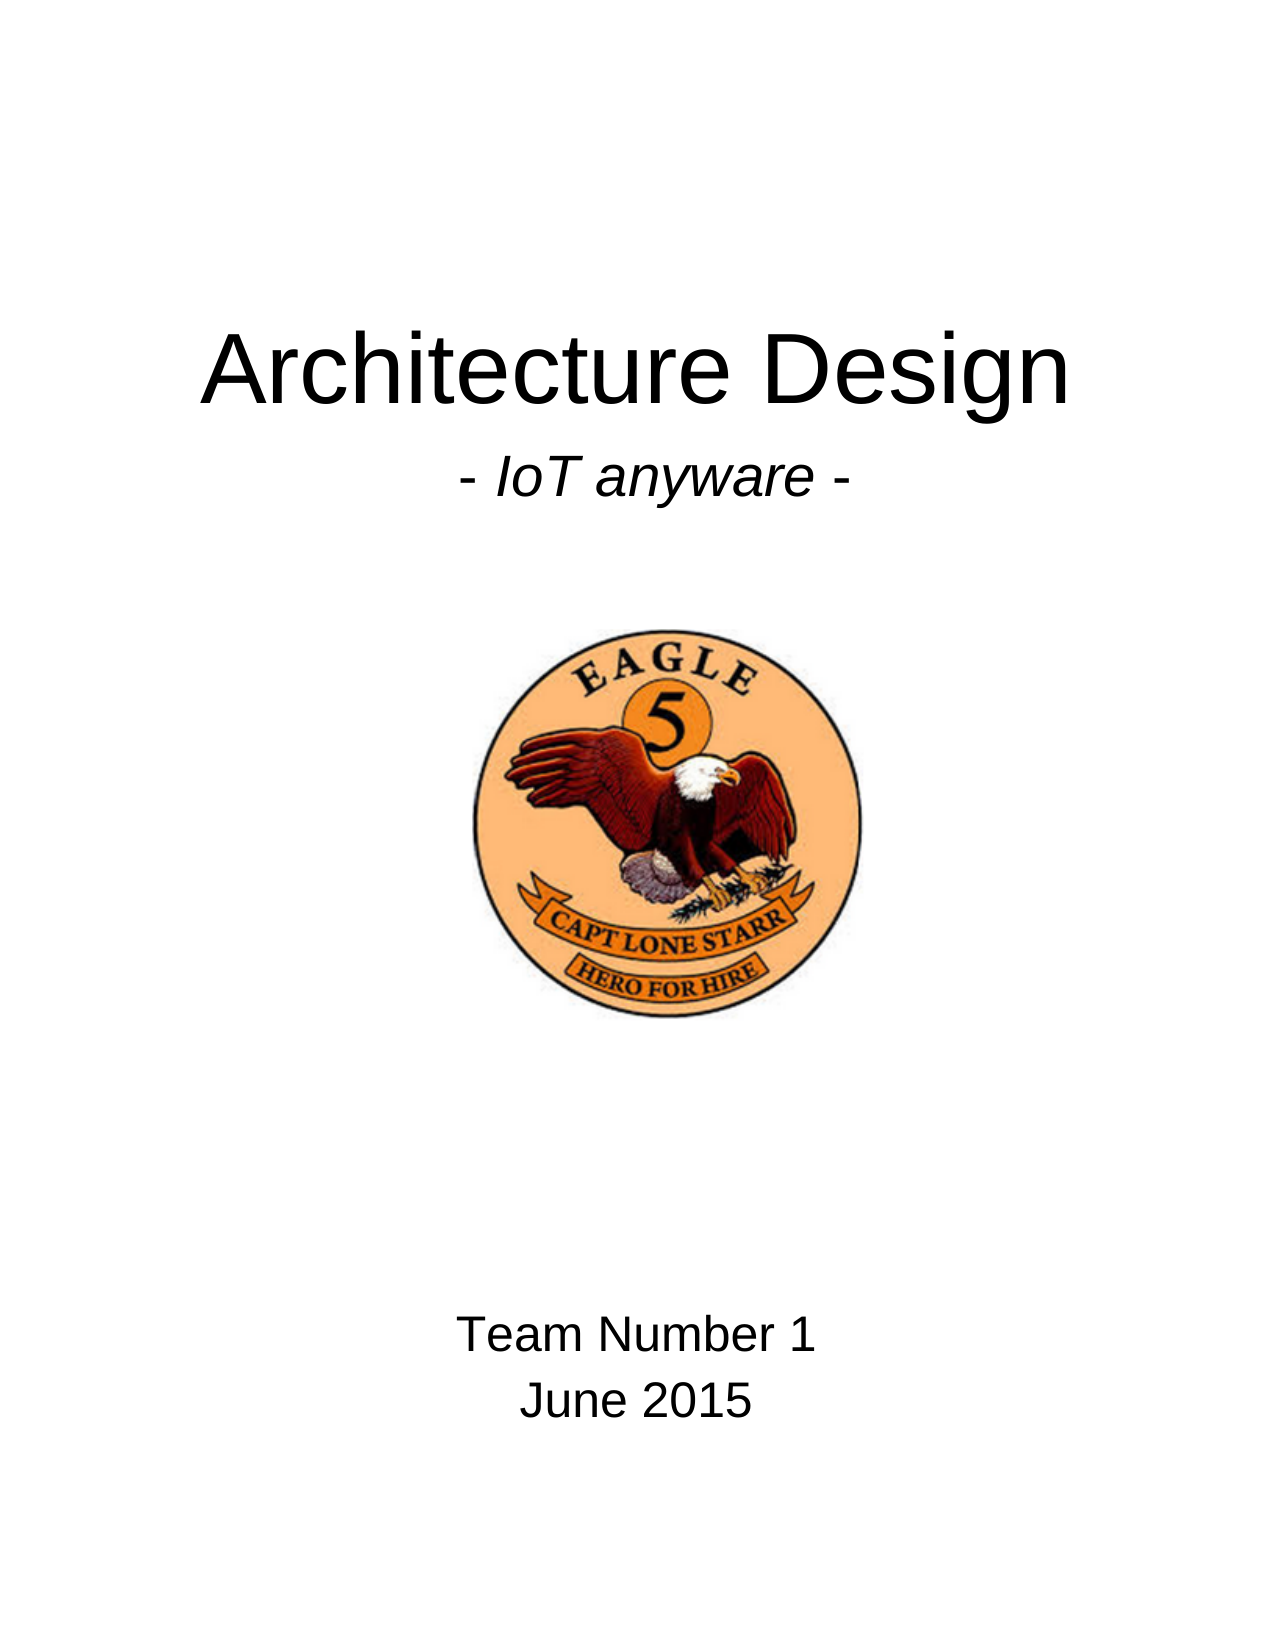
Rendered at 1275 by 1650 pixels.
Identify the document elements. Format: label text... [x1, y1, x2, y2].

text June 2015 [150, 1370, 1122, 1428]
list IoT anyware - [187, 442, 1122, 509]
picture [471, 628, 865, 1022]
text Team Number 1 [150, 1304, 1122, 1362]
text Architecture Design [150, 309, 1122, 424]
